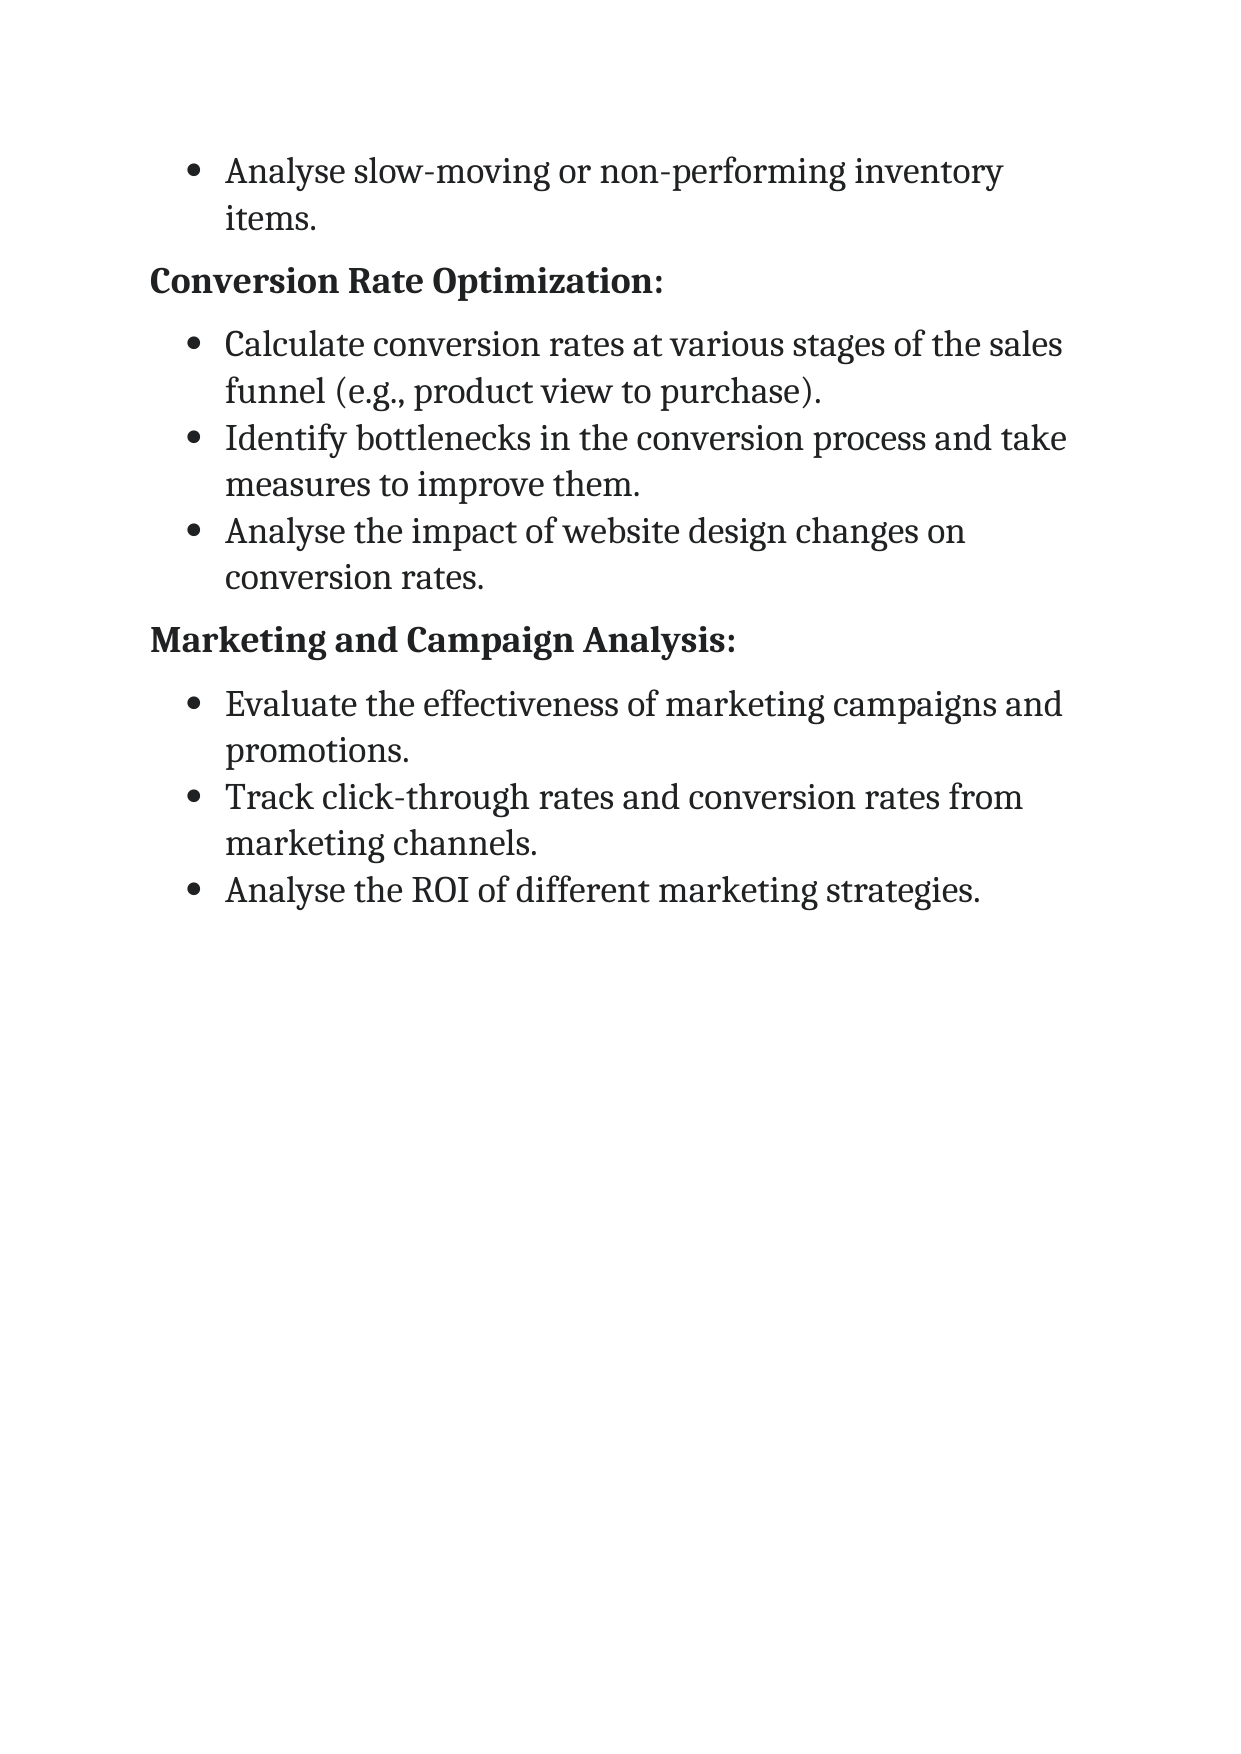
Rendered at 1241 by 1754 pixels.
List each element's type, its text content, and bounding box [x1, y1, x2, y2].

list Track click-through rates and conversion rates from marketing channels. [187, 775, 1090, 865]
text Conversion Rate Optimization: [150, 260, 1090, 303]
text Marketing and Campaign Analysis: [150, 619, 1090, 662]
list Identify bottlenecks in the conversion process and take measures to improve them. [187, 416, 1090, 506]
list Analyse the impact of website design changes on conversion rates. [187, 509, 1090, 599]
list Analyse the ROI of different marketing strategies. [187, 868, 1090, 912]
list Calculate conversion rates at various stages of the sales funnel (e.g., product view to purchase). [187, 323, 1090, 413]
list Evaluate the effectiveness of marketing campaigns and promotions. [187, 682, 1090, 772]
list Analyse slow-moving or non-performing inventory items. [187, 150, 1090, 240]
